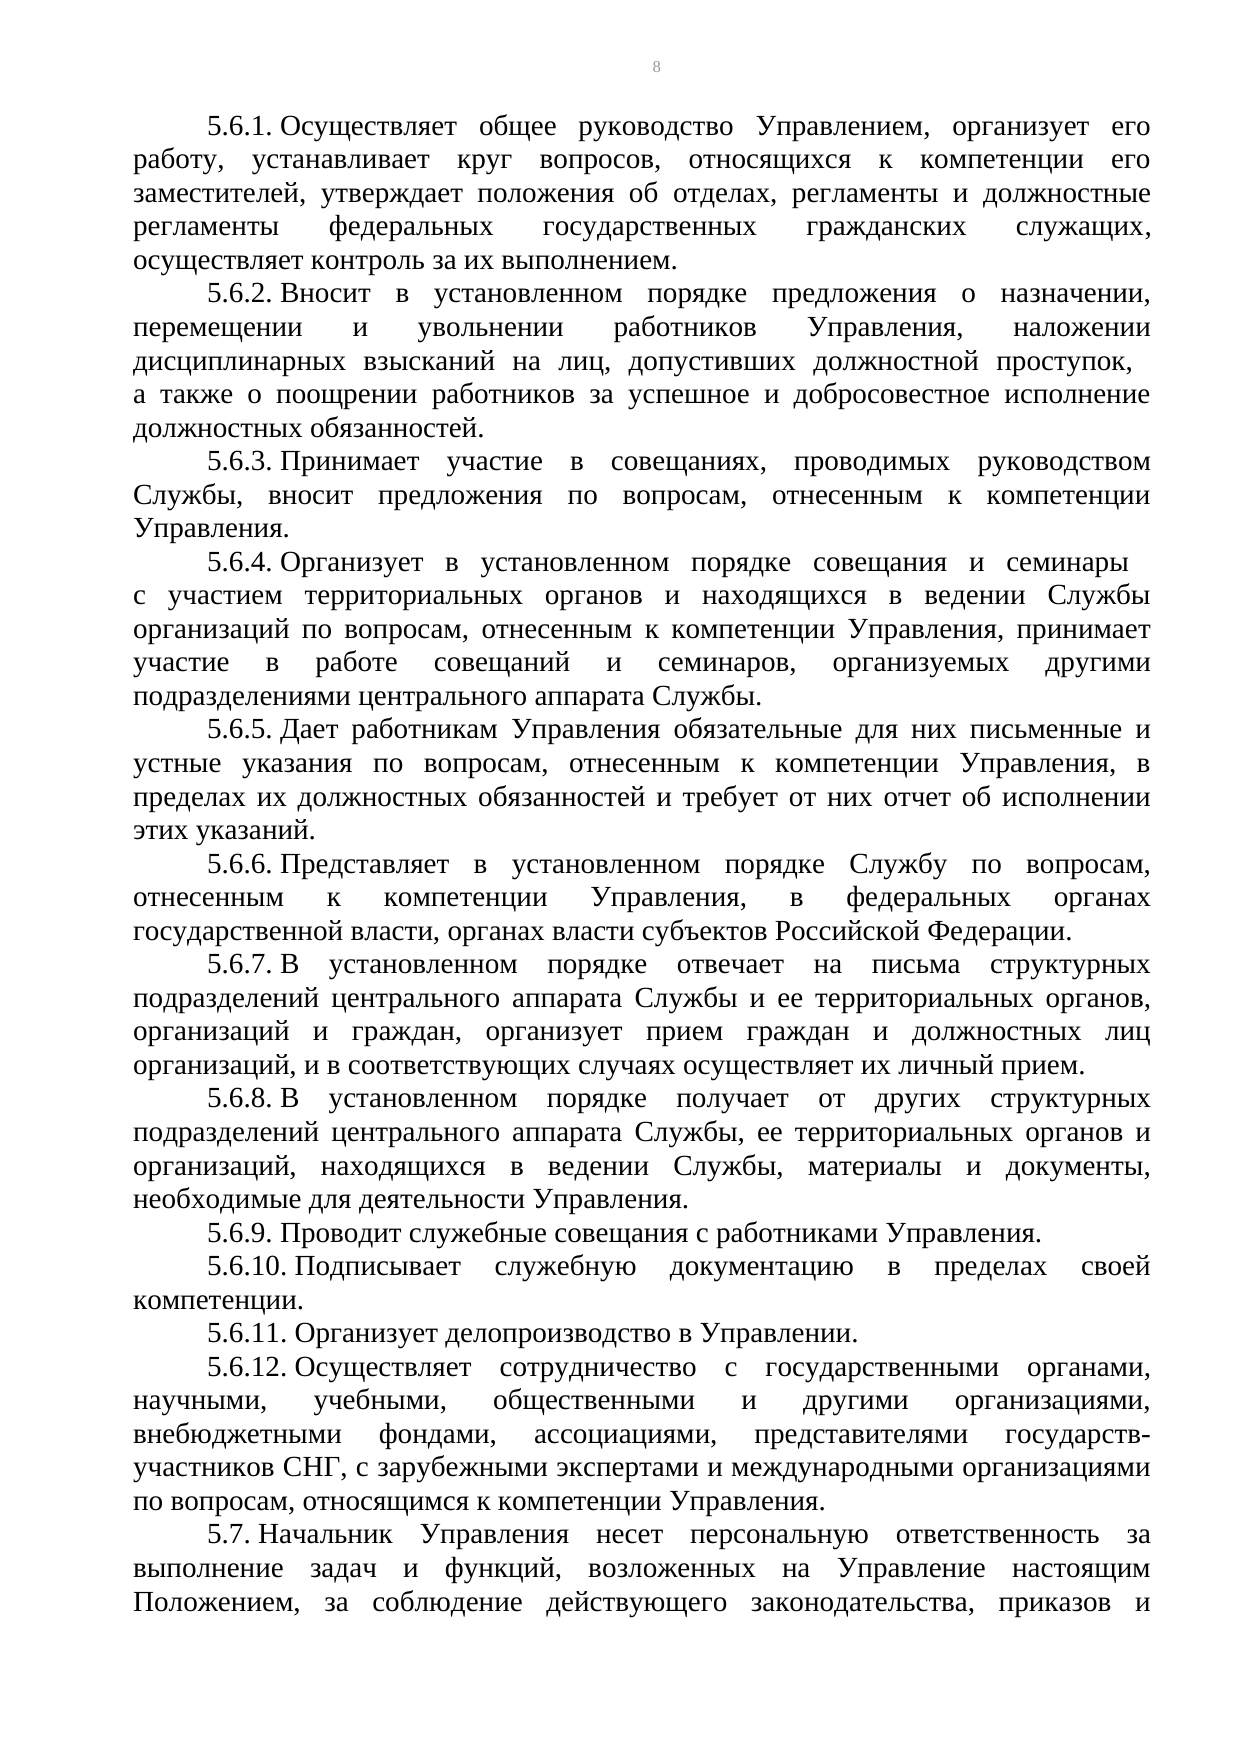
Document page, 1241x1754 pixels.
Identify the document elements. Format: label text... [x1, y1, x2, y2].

text 5.6.7. В установленном порядке отвечает на письма структурных подразделений центрального аппарата Службы и ее территориальных органов, организаций и граждан, организует прием граждан и должностных лиц организаций, и в соответствующих случаях осуществляет их личный прием. [133, 946, 1152, 1081]
text 5.6.4. Организует в установленном порядке совещания и семинары с участием территориальных органов и находящихся в ведении Службы организаций по вопросам, отнесенным к компетенции Управления, принимает участие в работе совещаний и семинаров, организуемых другими подразделениями центрального аппарата Службы. [133, 544, 1152, 712]
text 5.6.2. Вносит в установленном порядке предложения о назначении, перемещении и увольнении работников Управления, наложении дисциплинарных взысканий на лиц, допустивших должностной проступок, а также о поощрении работников за успешное и добросовестное исполнение должностных обязанностей. [133, 276, 1152, 443]
text 5.6.1. Осуществляет общее руководство Управлением, организует его работу, устанавливает круг вопросов, относящихся к компетенции его заместителей, утверждает положения об отделах, регламенты и должностные регламенты федеральных государственных гражданских служащих, осуществляет контроль за их выполнением. [133, 108, 1152, 276]
text 5.6.9. Проводит служебные совещания с работниками Управления. [133, 1215, 1152, 1248]
text 5.6.11. Организует делопроизводство в Управлении. [133, 1315, 1152, 1349]
text 5.6.3. Принимает участие в совещаниях, проводимых руководством Службы, вносит предложения по вопросам, отнесенным к компетенции Управления. [133, 443, 1152, 544]
text 5.6.6. Представляет в установленном порядке Службу по вопросам, отнесенным к компетенции Управления, в федеральных органах государственной власти, органах власти субъектов Российской Федерации. [133, 846, 1152, 946]
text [133, 1517, 1152, 1617]
text 5.6.8. В установленном порядке получает от других структурных подразделений центрального аппарата Службы, ее территориальных органов и организаций, находящихся в ведении Службы, материалы и документы, необходимые для деятельности Управления. [133, 1081, 1152, 1215]
text 5.6.5. Дает работникам Управления обязательные для них письменные и устные указания по вопросам, отнесенным к компетенции Управления, в пределах их должностных обязанностей и требует от них отчет об исполнении этих указаний. [133, 712, 1152, 846]
text 5.6.10. Подписывает служебную документацию в пределах своей компетенции. [133, 1248, 1152, 1315]
text 5.6.12. Осуществляет сотрудничество с государственными органами, научными, учебными, общественными и другими организациями, внебюджетными фондами, ассоциациями, представителями государств-участников СНГ, с зарубежными экспертами и международными организациями по вопросам, относящимся к компетенции Управления. [133, 1349, 1152, 1517]
